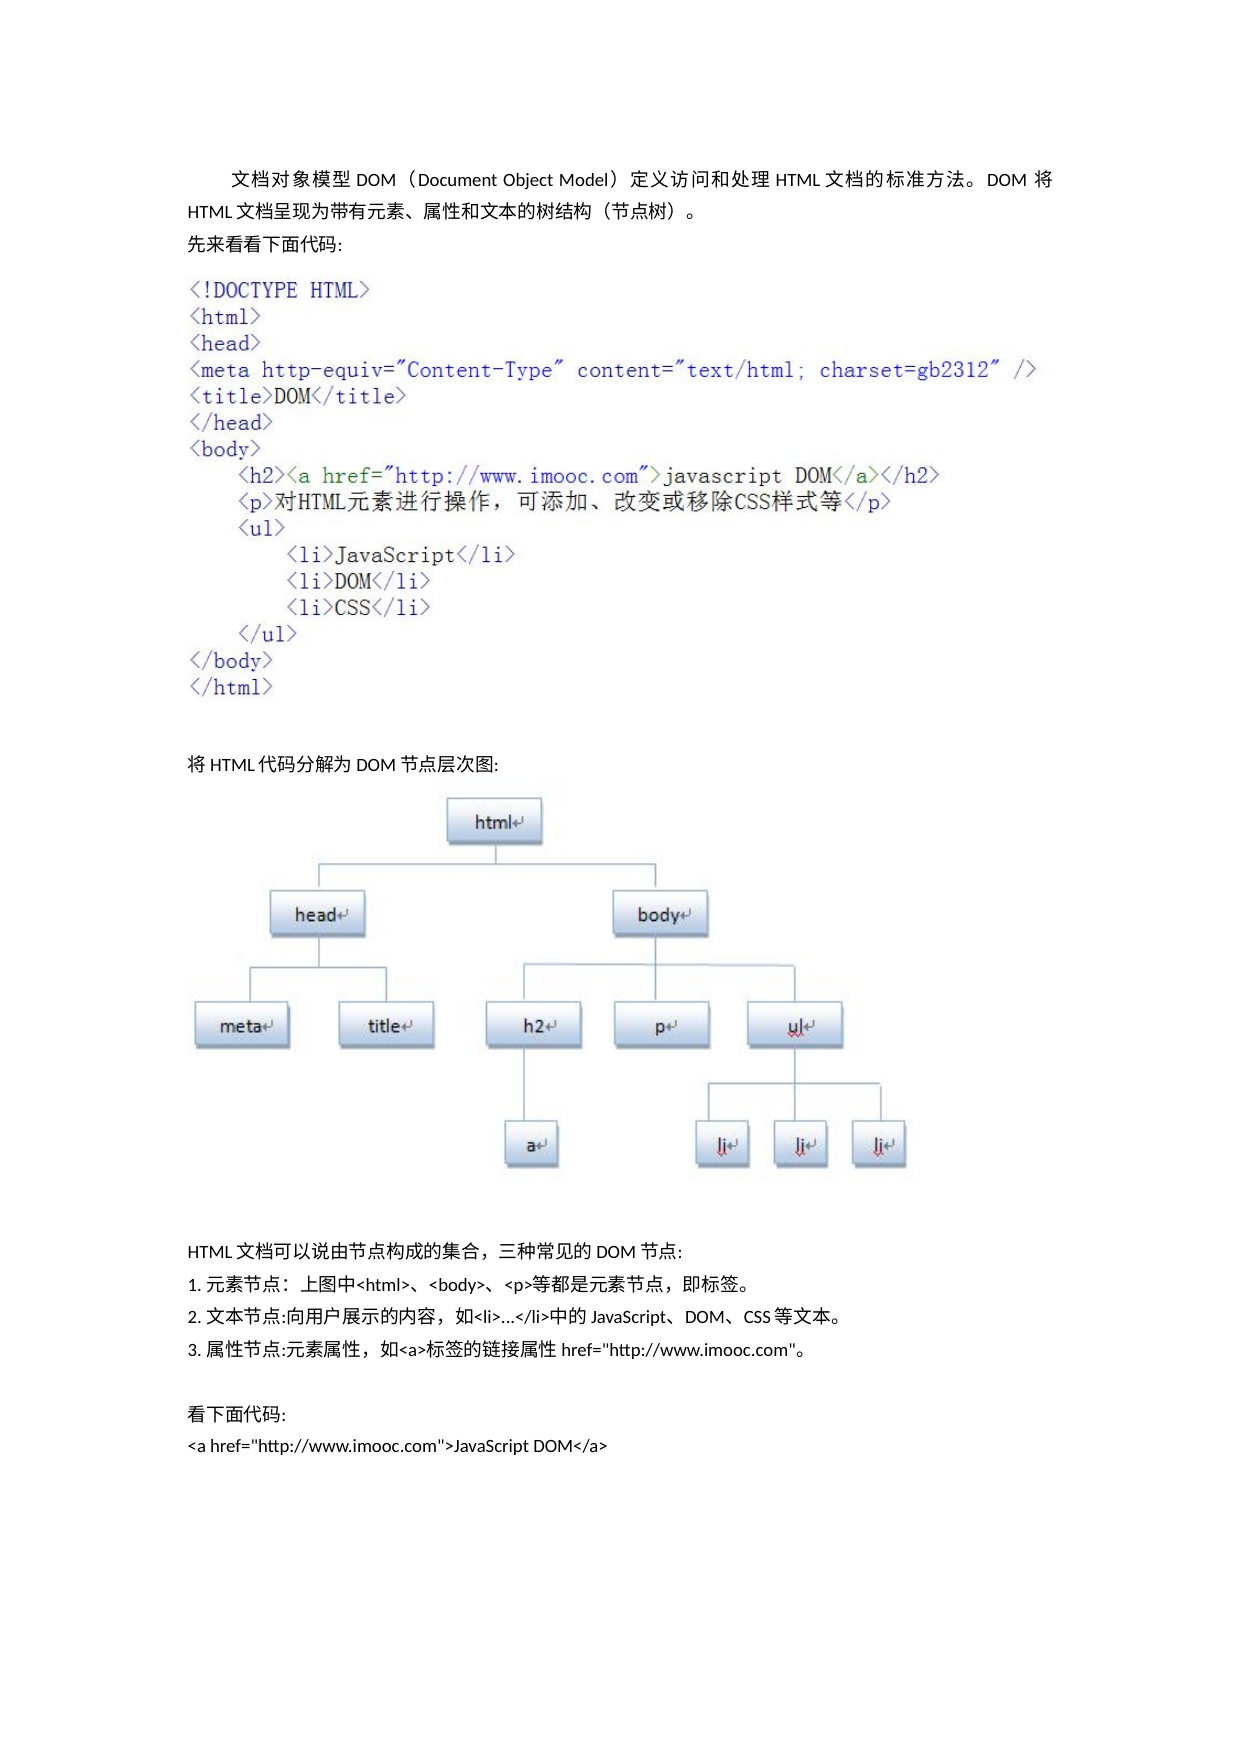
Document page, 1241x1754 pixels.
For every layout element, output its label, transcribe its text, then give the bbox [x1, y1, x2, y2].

picture [187, 259, 1053, 722]
text 将HTML代码分解为DOM节点层次图: [187, 747, 1053, 779]
text 先来看看下面代码: [187, 227, 1053, 259]
text 3. 属性节点:元素属性，如<a>标签的链接属性href="http://www.imooc.com"。 [187, 1332, 1053, 1364]
picture [187, 779, 943, 1216]
text 文档对象模型DOM（Document Object Model）定义访问和处理HTML文档的标准方法。DOM 将HTML文档呈现为带有元素、属性和文本的树结构（节点树）。 [187, 162, 1053, 227]
text 看下面代码: [187, 1397, 1053, 1429]
text HTML文档可以说由节点构成的集合，三种常见的DOM节点: [187, 1234, 1053, 1267]
text 2. 文本节点:向用户展示的内容，如<li>...</li>中的JavaScript、DOM、CSS等文本。 [187, 1299, 1053, 1332]
text 1. 元素节点：上图中<html>、<body>、<p>等都是元素节点，即标签。 [187, 1267, 1053, 1299]
text <a href="http://www.imooc.com">JavaScript DOM</a> [187, 1429, 1053, 1462]
